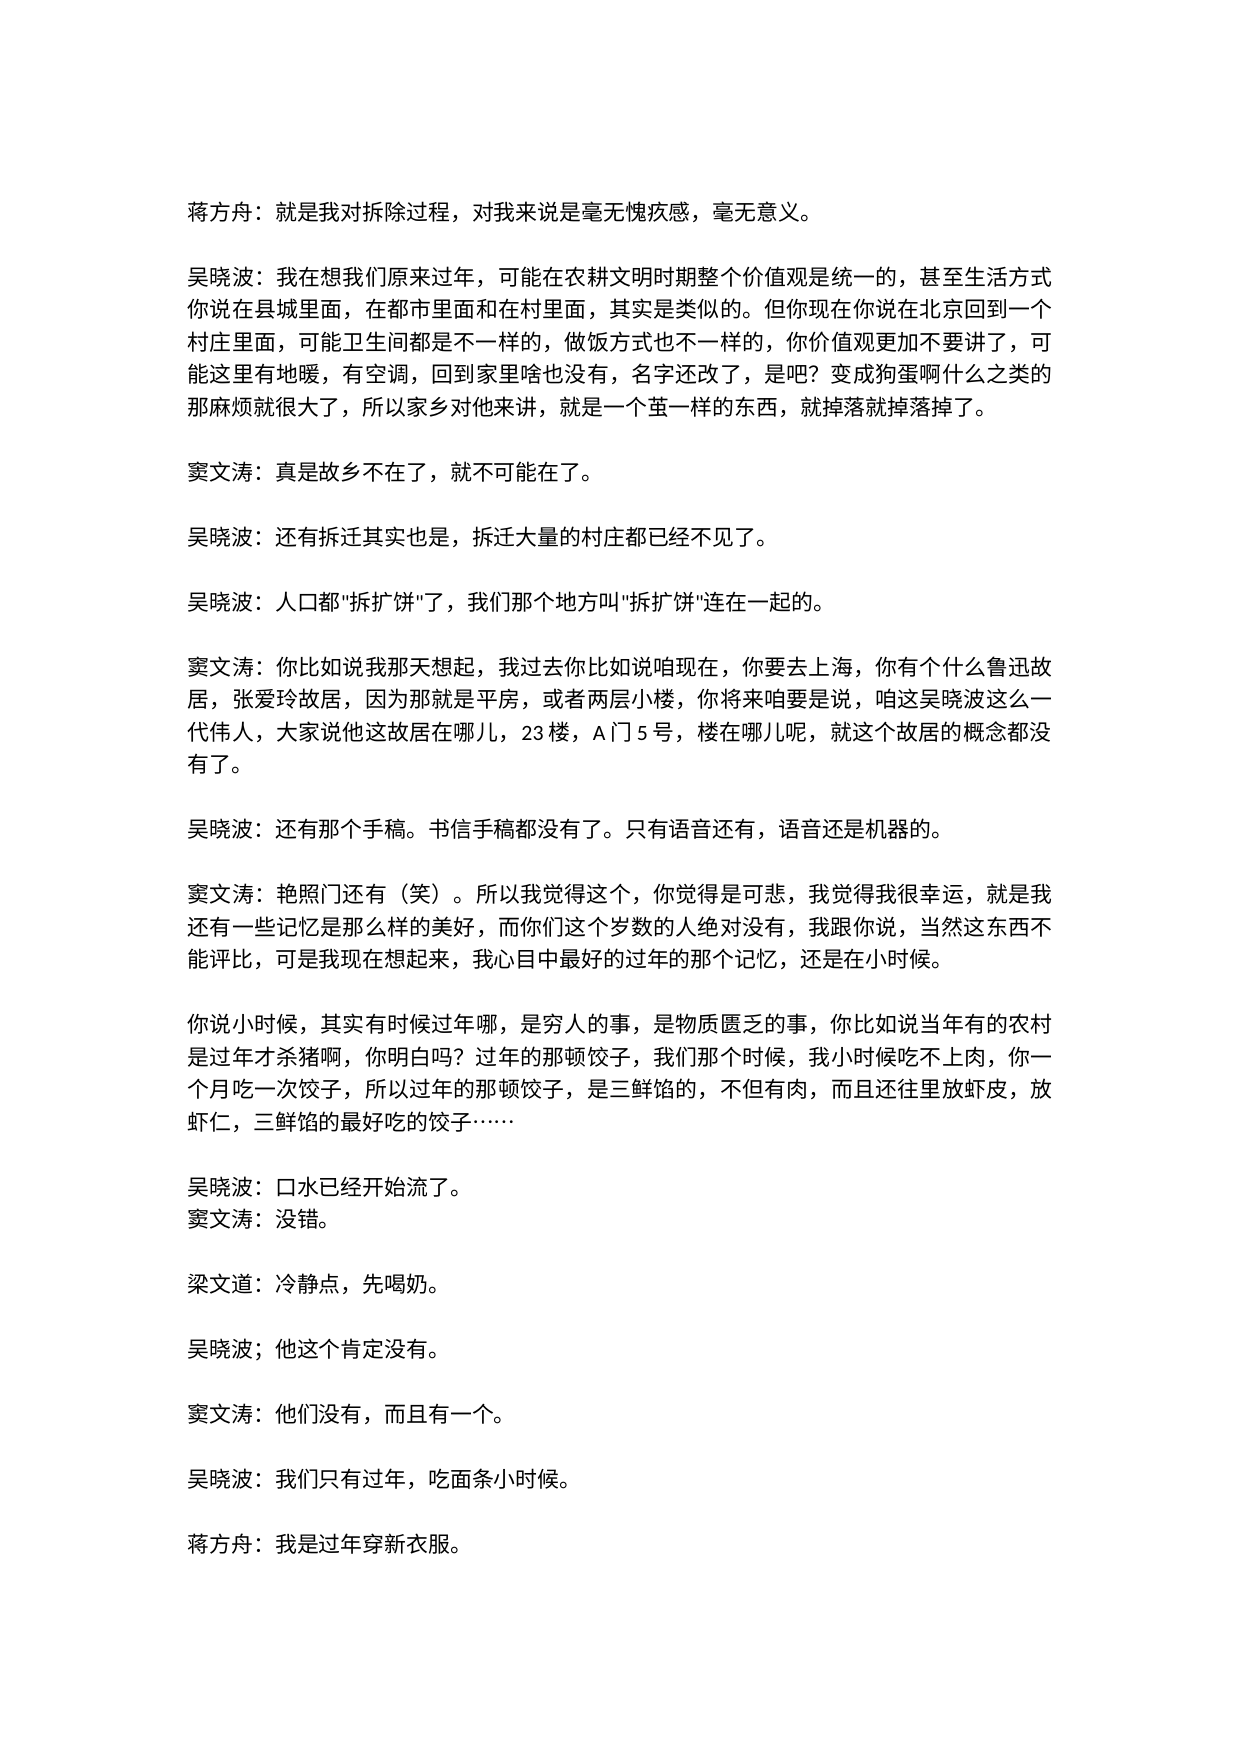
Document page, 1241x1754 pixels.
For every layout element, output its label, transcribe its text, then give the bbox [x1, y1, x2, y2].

text 吴晓波：还有那个手稿。书信手稿都没有了。只有语音还有，语音还是机器的。 [187, 812, 1053, 844]
text 吴晓波：人口都"拆扩饼"了，我们那个地方叫"拆扩饼"连在一起的。 [187, 584, 1053, 617]
text 吴晓波：口水已经开始流了。 [187, 1169, 1053, 1202]
text 窦文涛：艳照门还有（笑）。所以我觉得这个，你觉得是可悲，我觉得我很幸运，就是我还有一些记忆是那么样的美好，而你们这个岁数的人绝对没有，我跟你说，当然这东西不能评比，可是我现在想起来，我心目中最好的过年的那个记忆，还是在小时候。 [187, 877, 1053, 974]
text 蒋方舟：我是过年穿新衣服。 [187, 1527, 1053, 1559]
text 吴晓波；他这个肯定没有。 [187, 1332, 1053, 1364]
text 吴晓波：我在想我们原来过年，可能在农耕文明时期整个价值观是统一的，甚至生活方式，你说在县城里面，在都市里面和在村里面，其实是类似的。但你现在你说在北京回到一个村庄里面，可能卫生间都是不一样的，做饭方式也不一样的，你价值观更加不要讲了，可能这里有地暖，有空调，回到家里啥也没有，名字还改了，是吧？变成狗蛋啊什么之类的。那麻烦就很大了，所以家乡对他来讲，就是一个茧一样的东西，就掉落就掉落掉了。 [187, 259, 1053, 422]
text 你说小时候，其实有时候过年哪，是穷人的事，是物质匮乏的事，你比如说当年有的农村，是过年才杀猪啊，你明白吗？过年的那顿饺子，我们那个时候，我小时候吃不上肉，你一个月吃一次饺子，所以过年的那顿饺子，是三鲜馅的，不但有肉，而且还往里放虾皮，放虾仁，三鲜馅的最好吃的饺子…… [187, 1007, 1053, 1137]
text 窦文涛：真是故乡不在了，就不可能在了。 [187, 454, 1053, 487]
text 梁文道：冷静点，先喝奶。 [187, 1267, 1053, 1299]
text 窦文涛：你比如说我那天想起，我过去你比如说咱现在，你要去上海，你有个什么鲁迅故居，张爱玲故居，因为那就是平房，或者两层小楼，你将来咱要是说，咱这吴晓波这么一代伟人，大家说他这故居在哪儿，23楼，A门5号，楼在哪儿呢，就这个故居的概念都没有了。 [187, 649, 1053, 779]
text 吴晓波：我们只有过年，吃面条小时候。 [187, 1462, 1053, 1494]
text 窦文涛：他们没有，而且有一个。 [187, 1397, 1053, 1429]
text 吴晓波：还有拆迁其实也是，拆迁大量的村庄都已经不见了。 [187, 519, 1053, 552]
text 蒋方舟：就是我对拆除过程，对我来说是毫无愧疚感，毫无意义。 [187, 194, 1053, 227]
text 窦文涛：没错。 [187, 1202, 1053, 1234]
